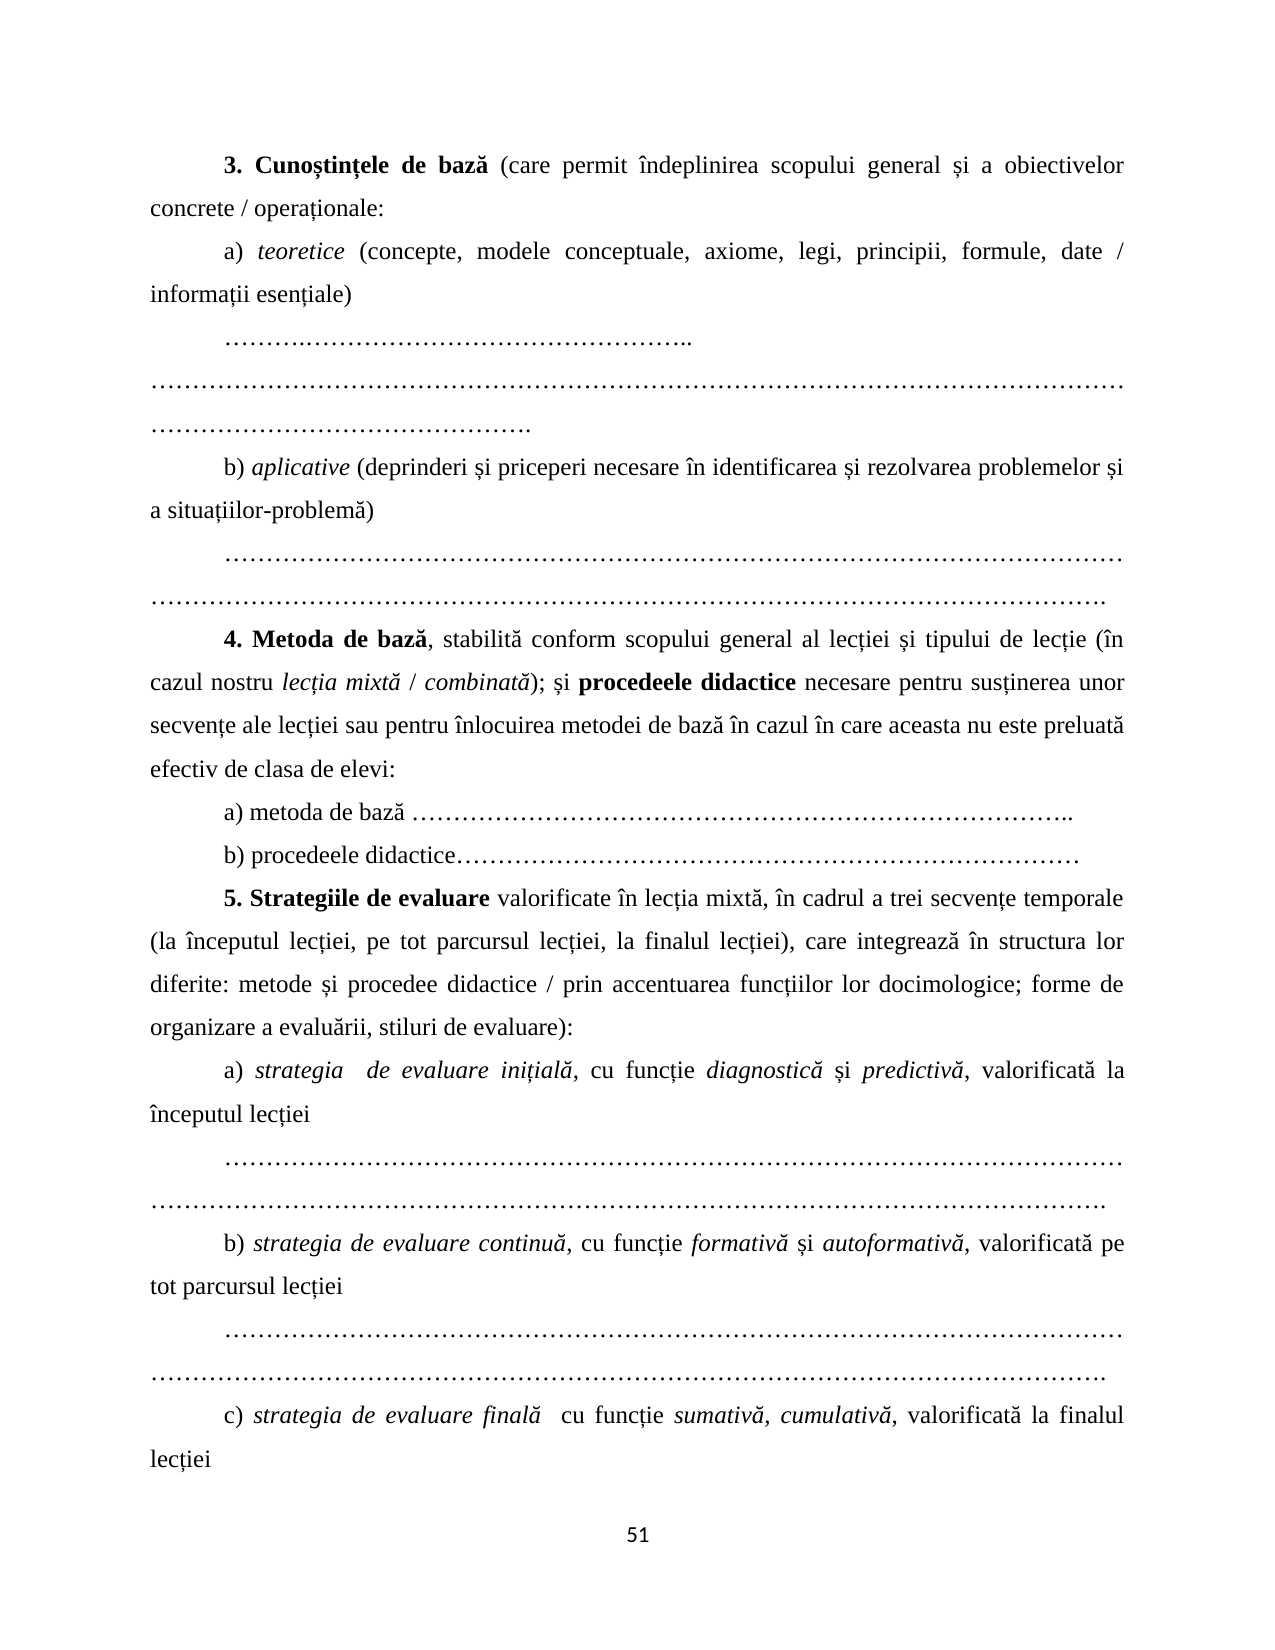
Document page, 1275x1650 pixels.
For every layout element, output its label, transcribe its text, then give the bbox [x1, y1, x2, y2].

text ……….………………………………………..………………………………………………………………………………………………………………………………………………. [150, 322, 1125, 437]
text 4. Metoda de bază, stabilită conform scopului general al lecției și tipului de lecție (în cazul nostru lecția mixtă / combinată); și procedeele didactice necesare pentru susținerea unor secvențe ale lecției sau pentru înlocuirea metodei de bază în cazul în care aceasta nu este preluată efectiv de clasa de elevi: [150, 624, 1125, 782]
text b) procedeele didactice………………………………………………………………… [150, 840, 1125, 869]
text c) strategia de evaluare finală cu funcție sumativă, cumulativă, valorificată la finalul lecției [150, 1401, 1125, 1472]
text 5. Strategiile de evaluare valorificate în lecția mixtă, în cadrul a trei secvențe temporale (la începutul lecției, pe tot parcursul lecției, la finalul lecției), care integrează în structura lor diferite: metode și procedee didactice / prin accentuarea funcțiilor lor docimologice; forme de organizare a evaluării, stiluri de evaluare): [150, 883, 1125, 1041]
text 3. Cunoștințele de bază (care permit îndeplinirea scopului general și a obiectivelor concrete / operaționale: [150, 150, 1125, 222]
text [150, 1314, 1125, 1386]
text b) aplicative (deprinderi și priceperi necesare în identificarea și rezolvarea problemelor și a situațiilor-problemă) [150, 452, 1125, 524]
text a) strategia de evaluare inițială, cu funcție diagnostică și predictivă, valorificată la începutul lecției [150, 1056, 1125, 1127]
text ……………………………………………………………………………………………………………………………………………………………………………………………………. [150, 538, 1125, 610]
text b) strategia de evaluare continuă, cu funcție formativă și autoformativă, valorificată pe tot parcursul lecției [150, 1228, 1125, 1300]
text a) metoda de bază …………………………………………………………………….. [150, 797, 1125, 826]
text ……………………………………………………………………………………………………………………………………………………………………………………………………. [150, 1142, 1125, 1214]
text a) teoretice (concepte, modele conceptuale, axiome, legi, principii, formule, date / informații esențiale) [150, 236, 1125, 308]
